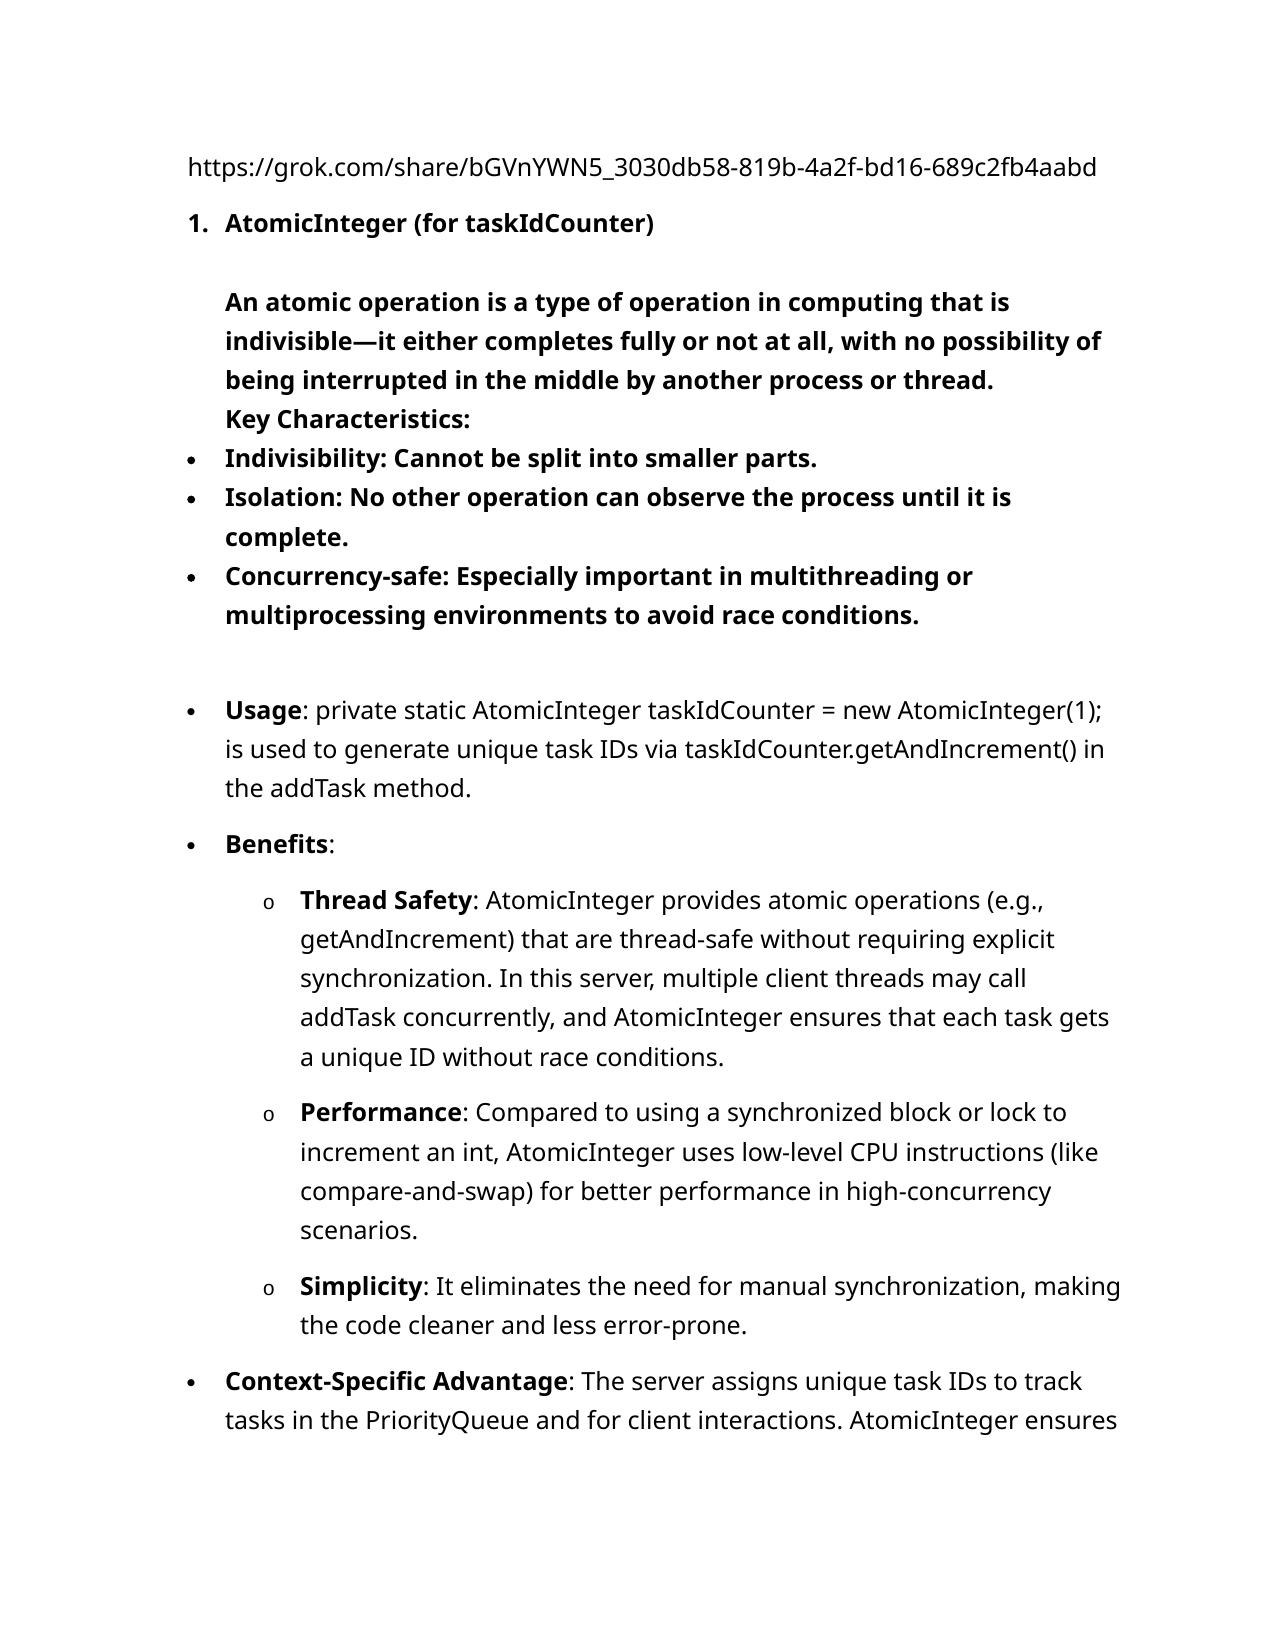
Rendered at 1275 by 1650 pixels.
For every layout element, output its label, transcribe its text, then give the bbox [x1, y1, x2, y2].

list AtomicInteger (for taskIdCounter) [187, 206, 1125, 240]
text https://grok.com/share/bGVnYWN5_3030db58-819b-4a2f-bd16-689c2fb4aabd [187, 150, 1125, 184]
list Concurrency-safe: Especially important in multithreading or multiprocessing environments to avoid race conditions. [187, 558, 1125, 632]
list Benefits: [187, 827, 1125, 861]
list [187, 1363, 1125, 1437]
list Key Characteristics: [225, 402, 1125, 436]
list Simplicity: It eliminates the need for manual synchronization, making the code cleaner and less error-prone. [262, 1268, 1125, 1342]
list Thread Safety: AtomicInteger provides atomic operations (e.g., getAndIncrement) that are thread-safe without requiring explicit synchronization. In this server, multiple client threads may call addTask concurrently, and AtomicInteger ensures that each task gets a unique ID without race conditions. [262, 882, 1125, 1073]
list Isolation: No other operation can observe the process until it is complete. [187, 480, 1125, 553]
list An atomic operation is a type of operation in computing that is indivisible—it either completes fully or not at all, with no possibility of being interrupted in the middle by another process or thread. [225, 284, 1125, 397]
list Indivisibility: Cannot be split into smaller parts. [187, 441, 1125, 475]
list Usage: private static AtomicInteger taskIdCounter = new AtomicInteger(1); is used to generate unique task IDs via taskIdCounter.getAndIncrement() in the addTask method. [187, 692, 1125, 805]
list Performance: Compared to using a synchronized block or lock to increment an int, AtomicInteger uses low-level CPU instructions (like compare-and-swap) for better performance in high-concurrency scenarios. [262, 1095, 1125, 1247]
